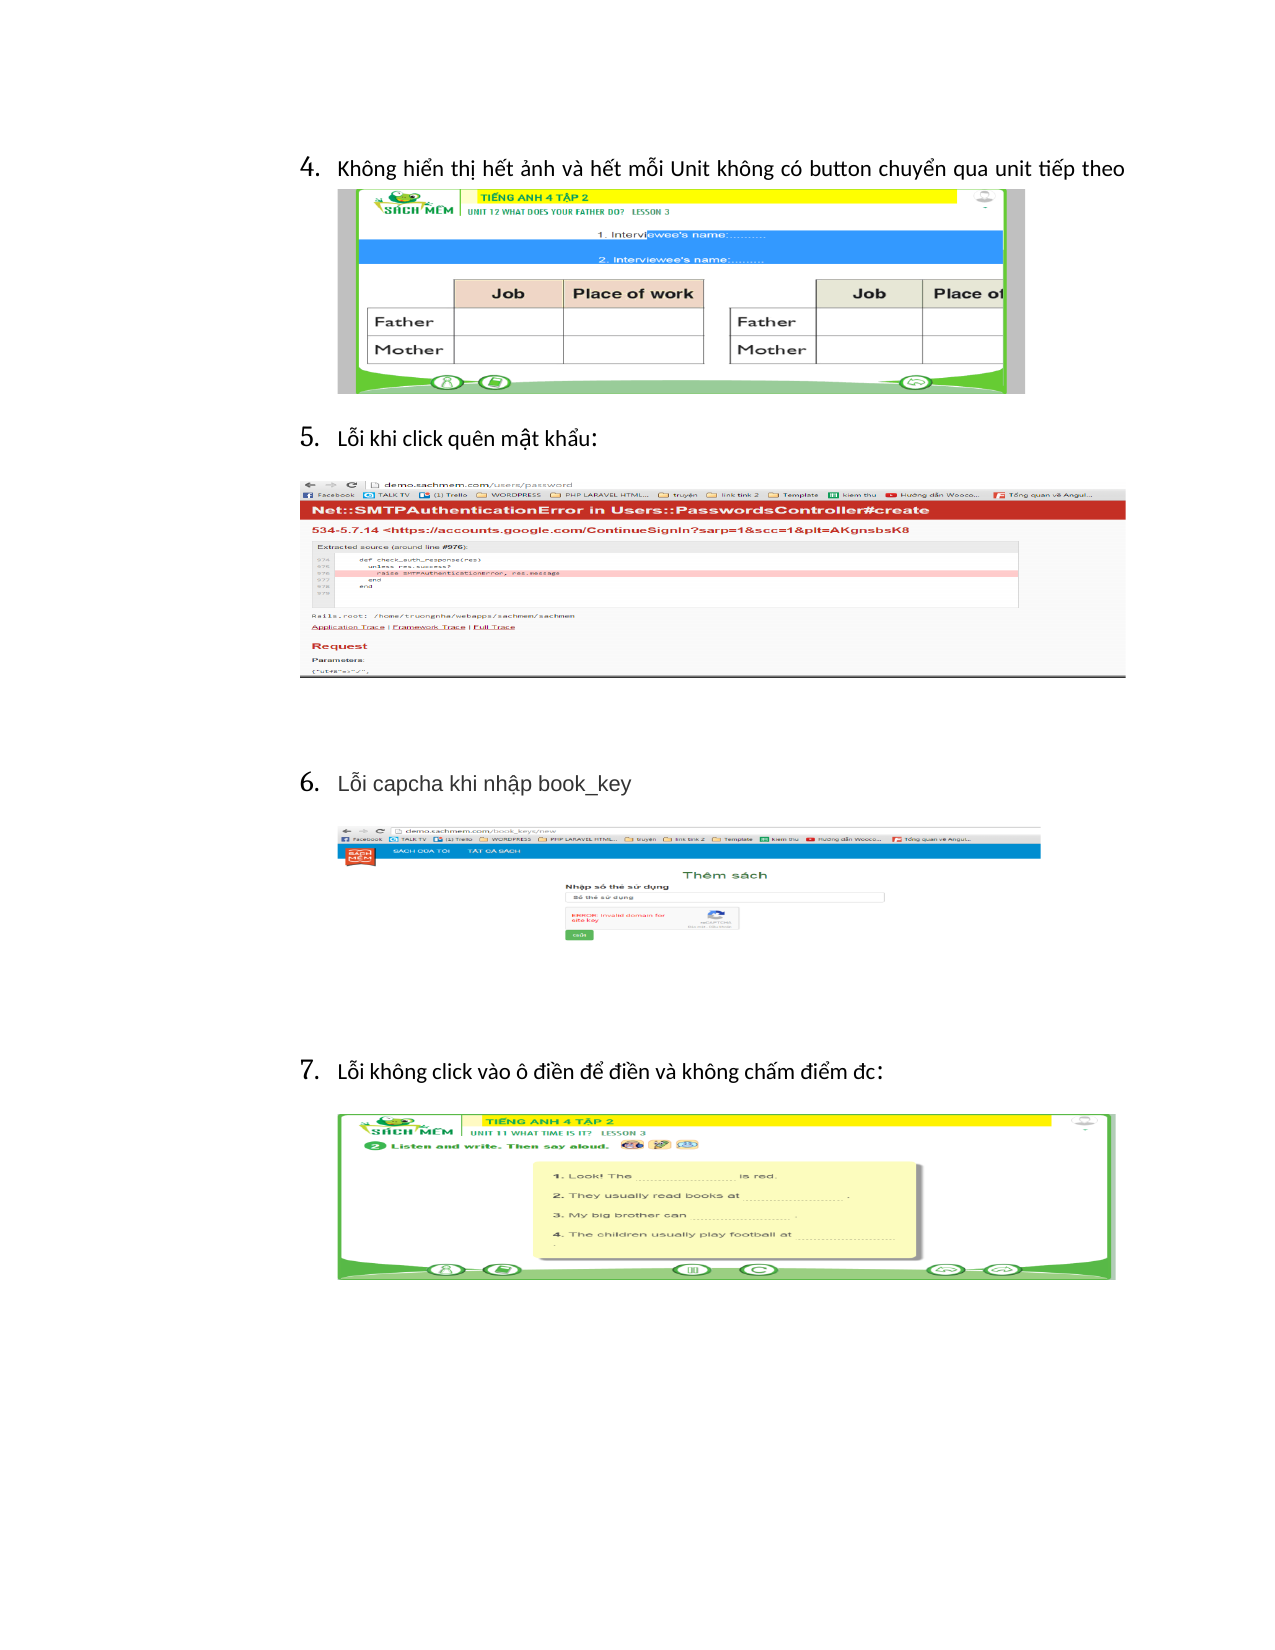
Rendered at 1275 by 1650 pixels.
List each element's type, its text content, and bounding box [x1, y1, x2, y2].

list Lỗi không click vào ô điền để điền và không chấm điểm đc: [300, 1053, 1125, 1087]
picture [337, 849, 1041, 1027]
picture [337, 189, 1025, 394]
picture [337, 1114, 1116, 1280]
picture [337, 826, 1041, 843]
picture [300, 481, 1126, 678]
list Lỗi capcha khi nhập book_key [300, 765, 1125, 799]
list Lỗi khi click quên mật khẩu: [300, 420, 1125, 454]
